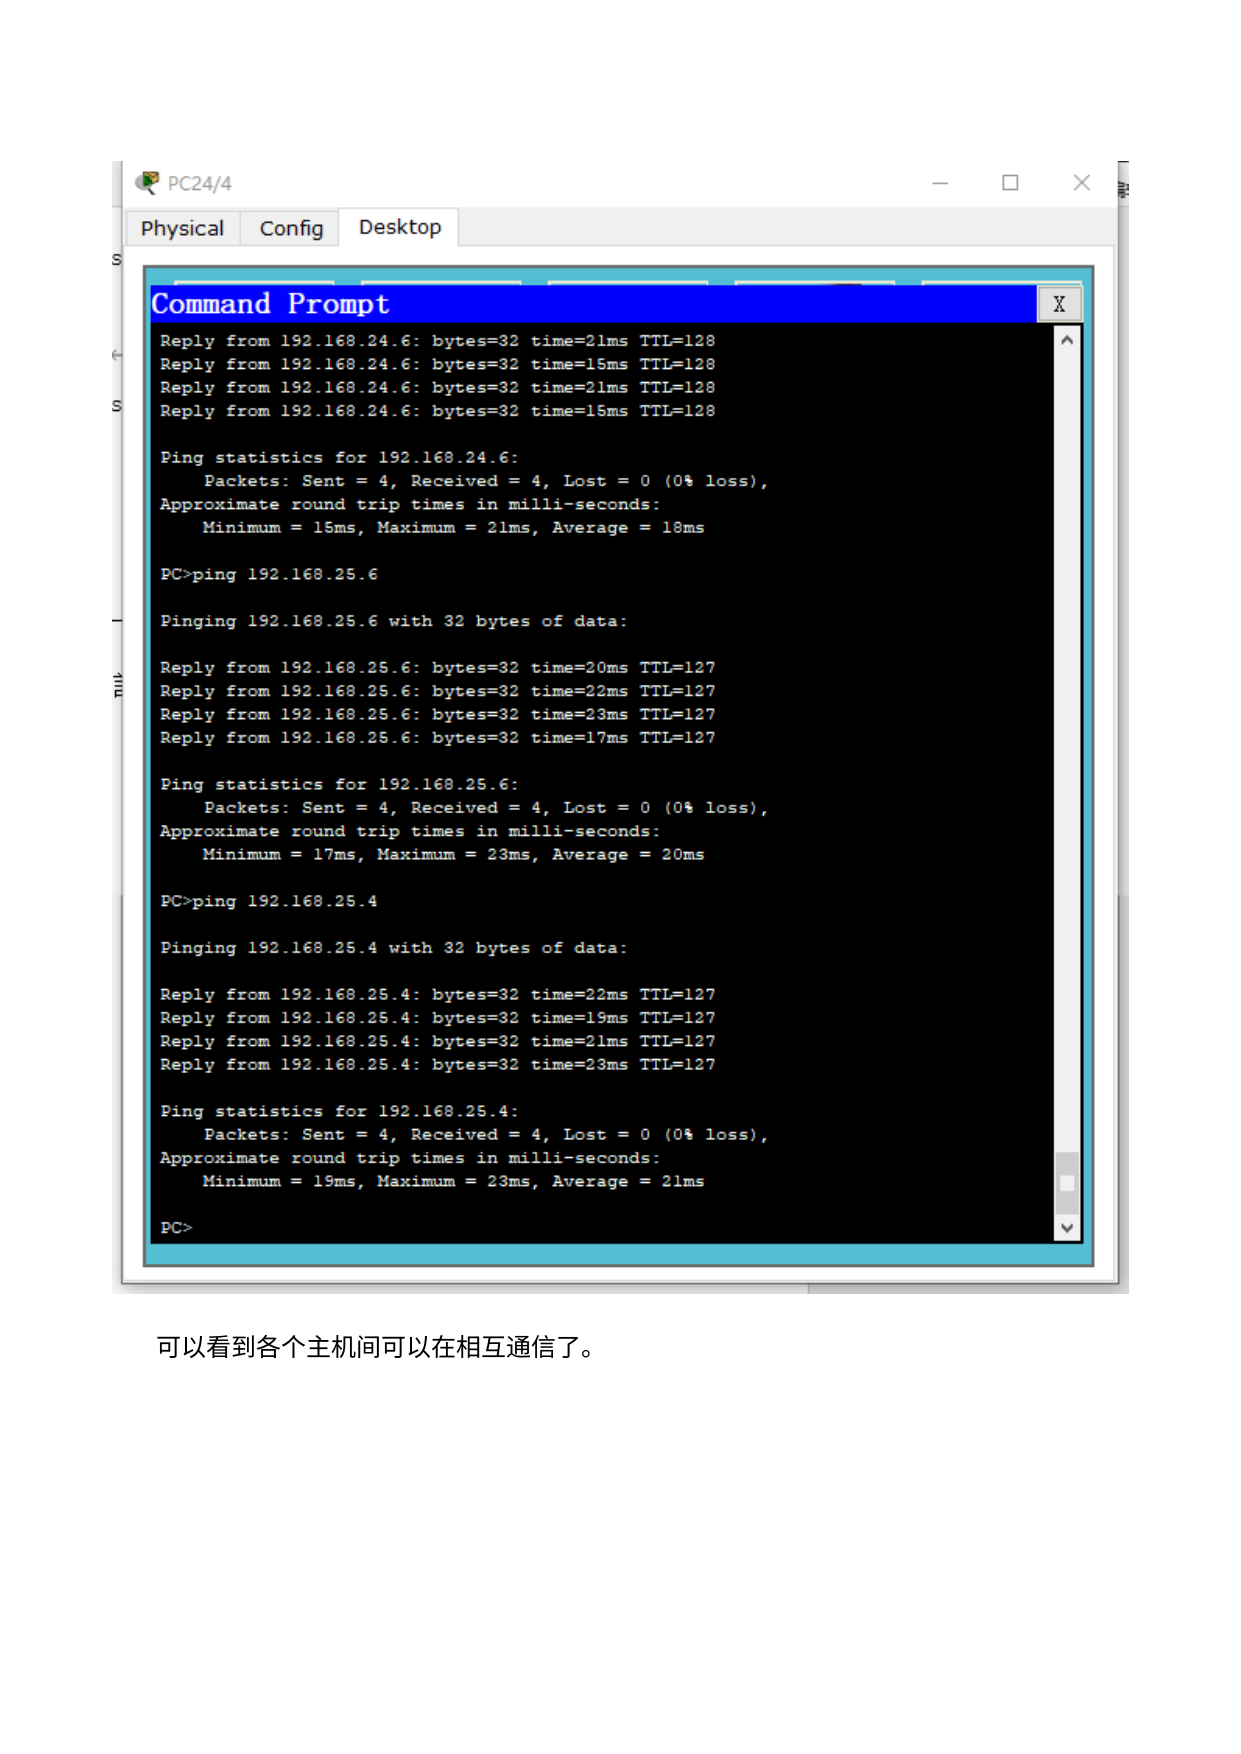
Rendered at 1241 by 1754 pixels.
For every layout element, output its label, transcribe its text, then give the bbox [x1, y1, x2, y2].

text 可以看到各个主机间可以在相互通信了。 [112, 1313, 1128, 1378]
picture [112, 161, 1129, 1294]
